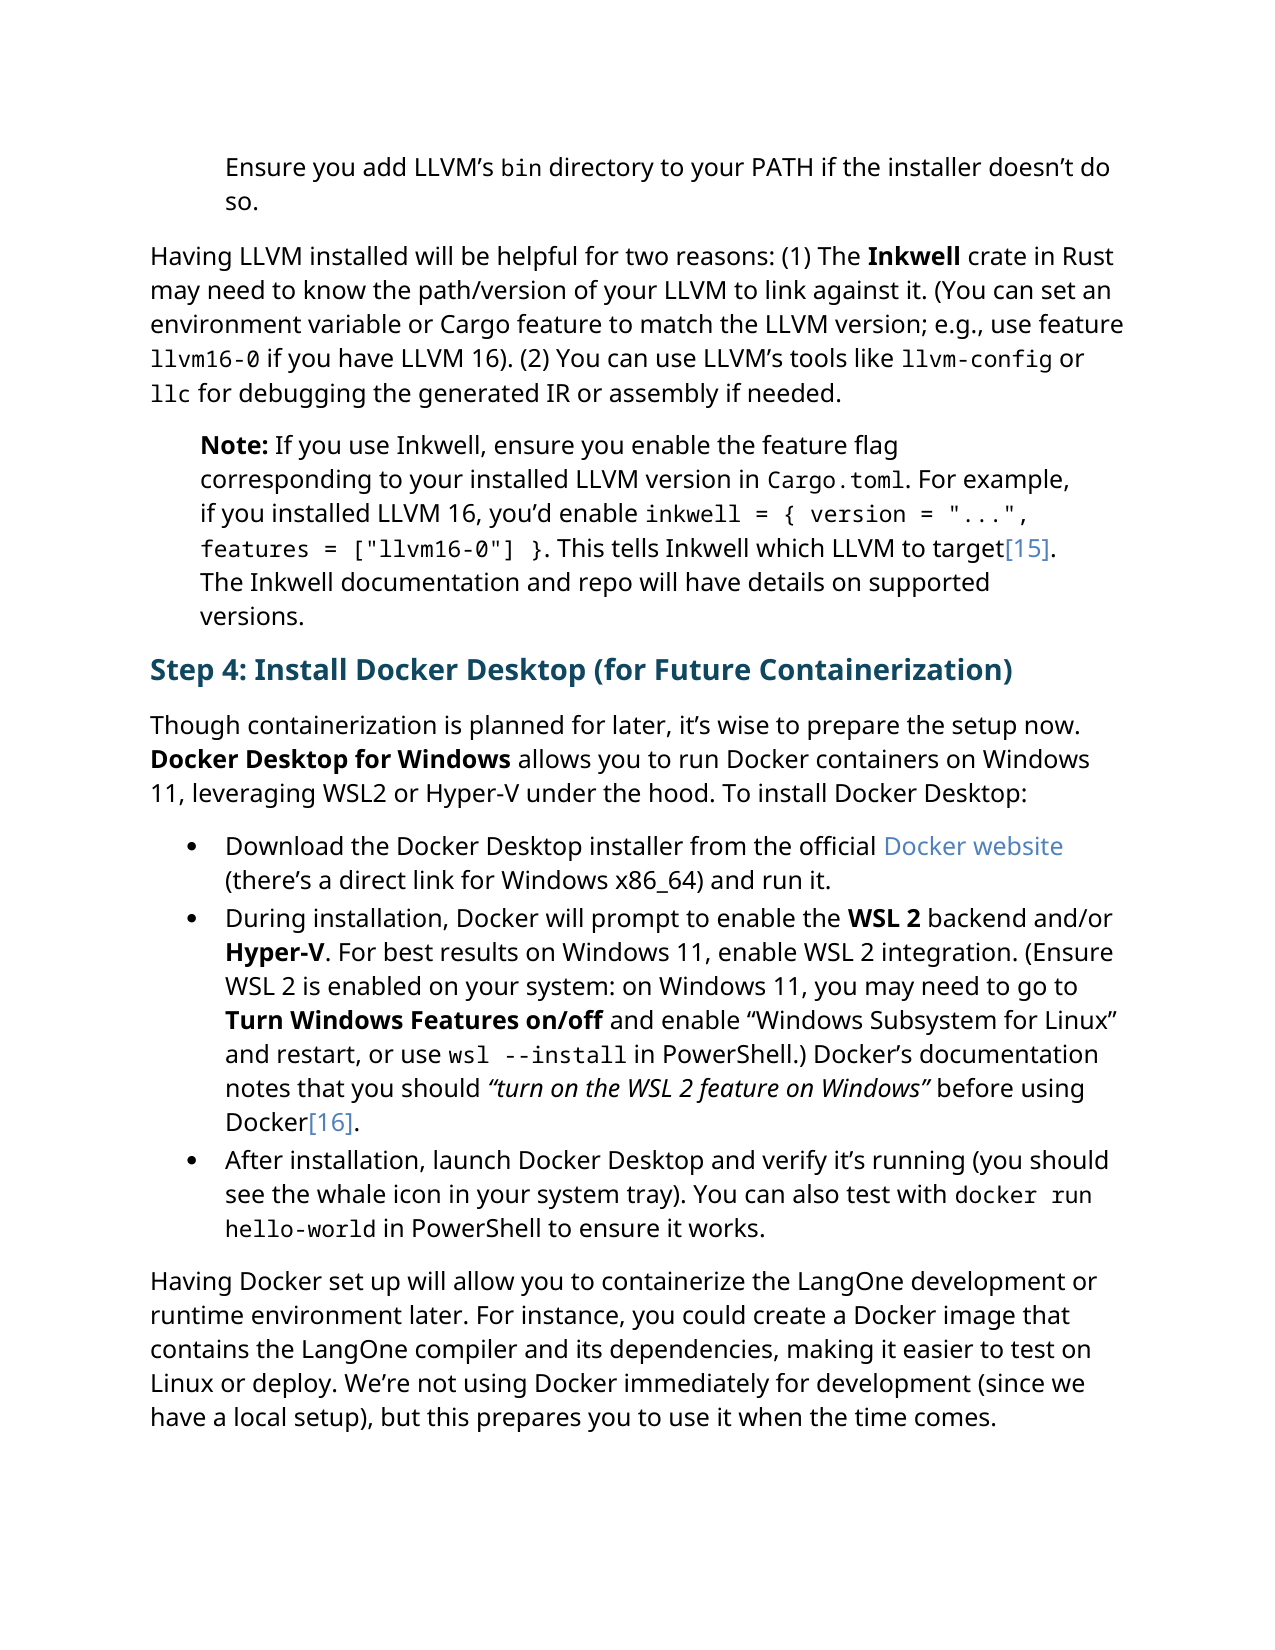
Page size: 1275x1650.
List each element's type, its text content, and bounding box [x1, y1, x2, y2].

text Having Docker set up will allow you to containerize the LangOne development or runtime environment later. For instance, you could create a Docker image that contains the LangOne compiler and its dependencies, making it easier to test on Linux or deploy. We’re not using Docker immediately for development (since we have a local setup), but this prepares you to use it when the time comes. [150, 1263, 1125, 1434]
text Though containerization is planned for later, it’s wise to prepare the setup now. Docker Desktop for Windows allows you to run Docker containers on Windows 11, leveraging WSL2 or Hyper-V under the hood. To install Docker Desktop: [150, 707, 1125, 810]
list After installation, launch Docker Desktop and verify it’s running (you should see the whale icon in your system tray). You can also test with docker run hello-world in PowerShell to ensure it works. [187, 1142, 1125, 1245]
list Download the Docker Desktop installer from the official Docker website (there’s a direct link for Windows x86_64) and run it. [187, 828, 1125, 897]
text Note: If you use Inkwell, ensure you enable the feature flag corresponding to your installed LLVM version in Cargo.toml. For example, if you installed LLVM 16, you’d enable inkwell = { version = "...", features = ["llvm16-0"] }. This tells Inkwell which LLVM to target[15]. The Inkwell documentation and repo will have details on supported versions. [200, 428, 1075, 632]
list During installation, Docker will prompt to enable the WSL 2 backend and/or Hyper-V. For best results on Windows 11, enable WSL 2 integration. (Ensure WSL 2 is enabled on your system: on Windows 11, you may need to go to Turn Windows Features on/off and enable “Windows Subsystem for Linux” and restart, or use wsl --install in PowerShell.) Docker’s documentation notes that you should “turn on the WSL 2 feature on Windows” before using Docker[16]. [187, 900, 1125, 1139]
text Having LLVM installed will be helpful for two reasons: (1) The Inkwell crate in Rust may need to know the path/version of your LLVM to link against it. (You can set an environment variable or Cargo feature to match the LLVM version; e.g., use feature llvm16-0 if you have LLVM 16). (2) You can use LLVM’s tools like llvm-config or llc for debugging the generated IR or assembly if needed. [150, 239, 1125, 409]
subtitle Step 4: Install Docker Desktop (for Future Containerization) [150, 649, 1125, 689]
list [187, 150, 1125, 218]
